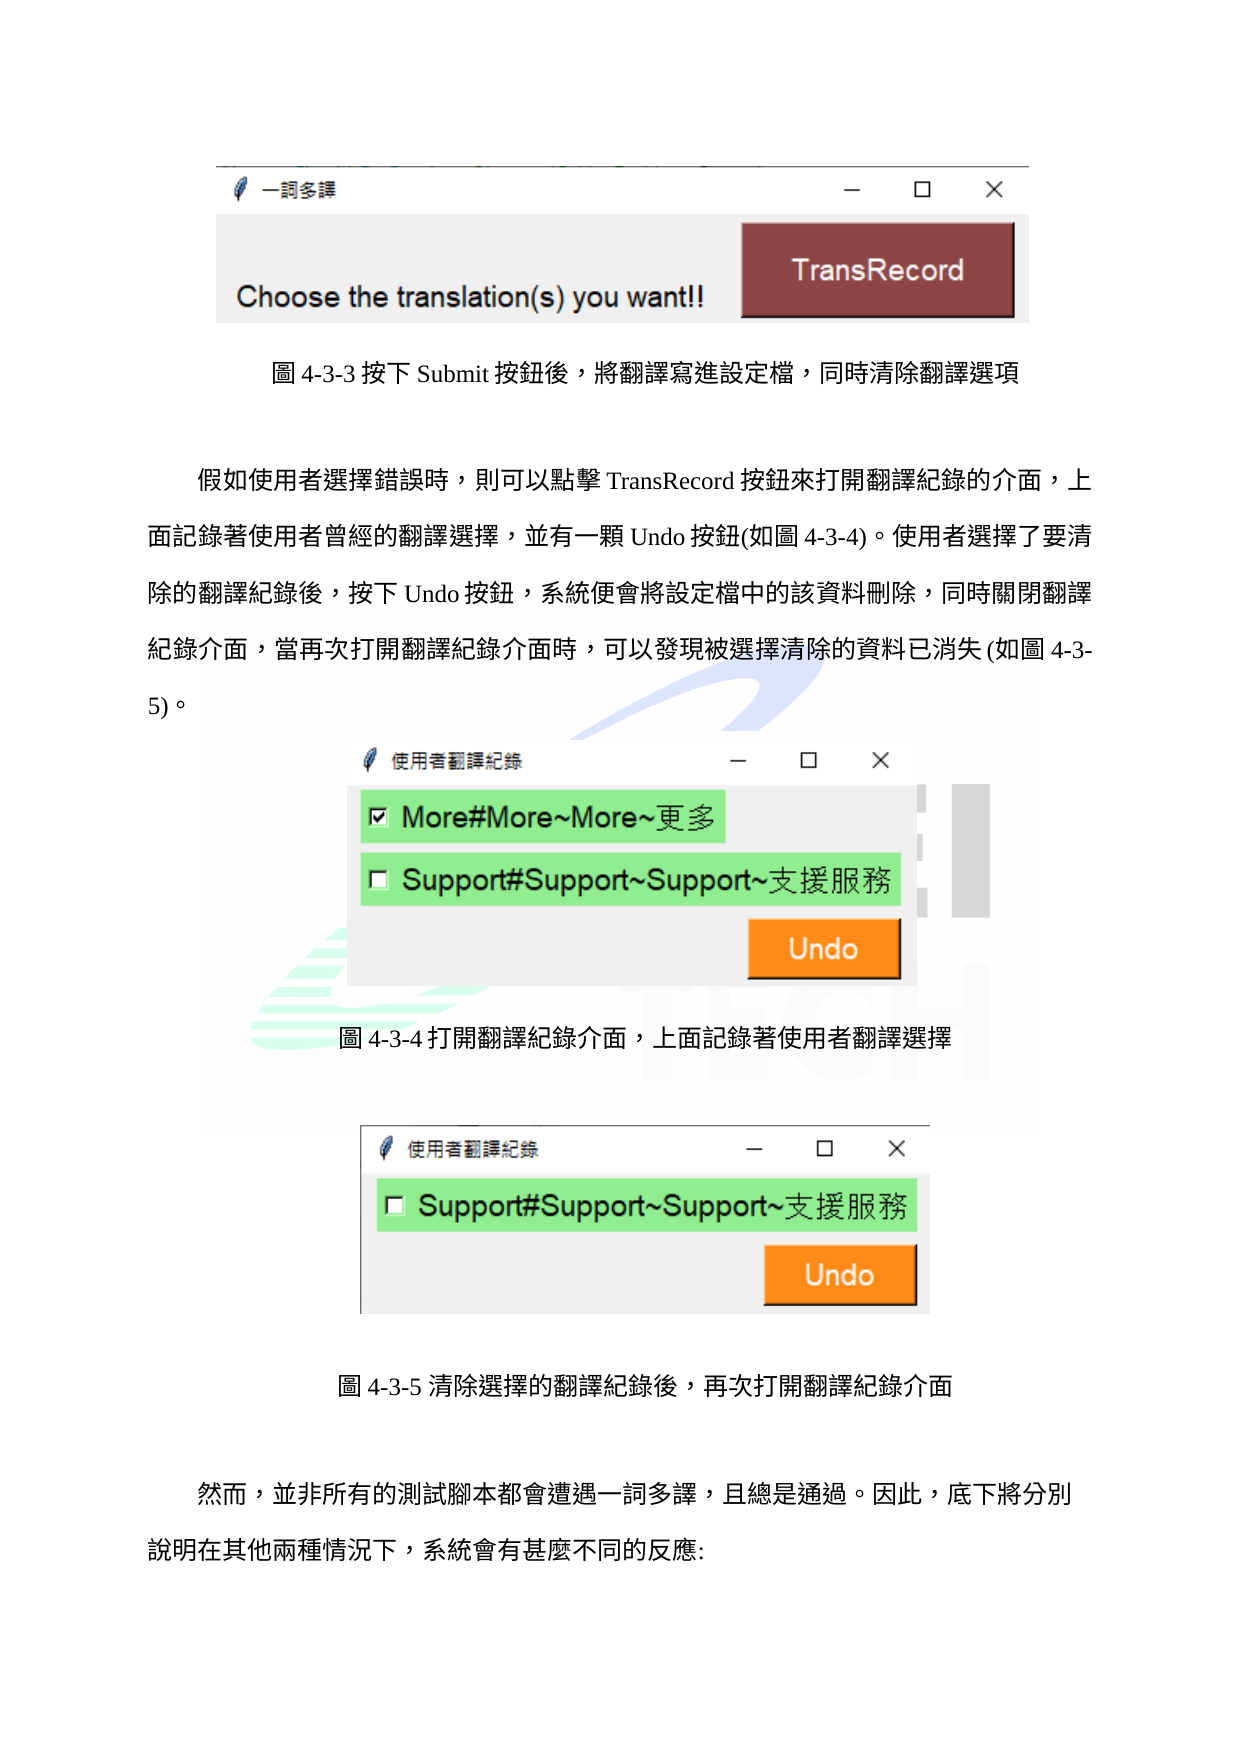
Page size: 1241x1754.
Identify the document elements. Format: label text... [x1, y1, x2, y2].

picture [347, 740, 917, 986]
picture [216, 166, 1029, 323]
text 然而，並非所有的測試腳本都會遭遇一詞多譯，且總是通過。因此，底下將分別說明在其他兩種情況下，系統會有甚麼不同的反應: [148, 1473, 1092, 1567]
text 圖4-3-5 清除選擇的翻譯紀錄後，再次打開翻譯紀錄介面 [148, 1366, 1092, 1403]
text 假如使用者選擇錯誤時，則可以點擊TransRecord按鈕來打開翻譯紀錄的介面，上面記錄著使用者曾經的翻譯選擇，並有一顆Undo按鈕(如圖4-3-4)。使用者選擇了要清除的翻譯紀錄後，按下Undo按鈕，系統便會將設定檔中的該資料刪除，同時關閉翻譯紀錄介面，當再次打開翻譯紀錄介面時，可以發現被選擇清除的資料已消失(如圖4-3-5)。 [148, 460, 1092, 722]
text 圖4-3-3 按下Submit按鈕後，將翻譯寫進設定檔，同時清除翻譯選項 [148, 352, 1092, 390]
picture [360, 1125, 930, 1314]
text 圖4-3-4打開翻譯紀錄介面，上面記錄著使用者翻譯選擇 [148, 1018, 1092, 1056]
